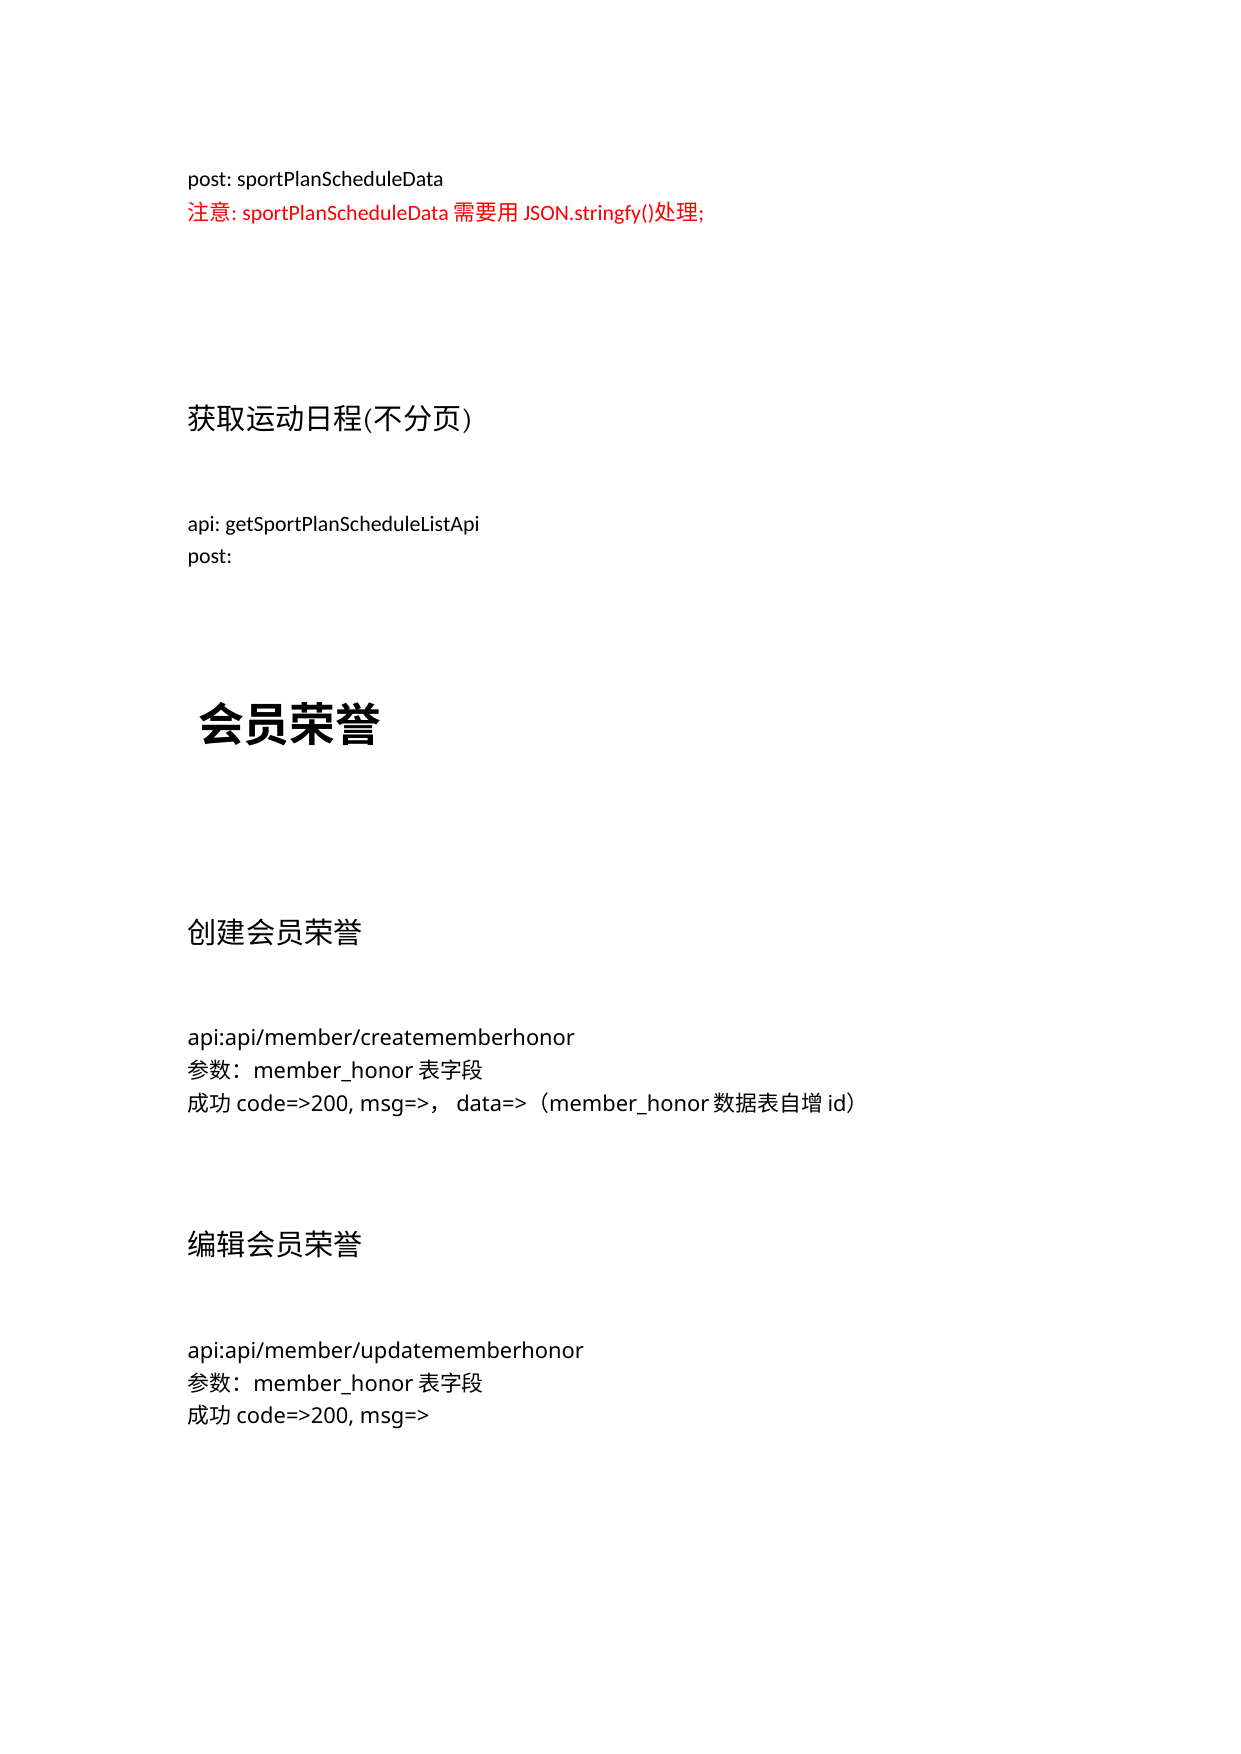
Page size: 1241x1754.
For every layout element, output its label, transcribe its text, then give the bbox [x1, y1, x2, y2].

subtitle 会员荣誉 [187, 672, 1053, 770]
text api:api/member/creatememberhonor [187, 1021, 1053, 1053]
text 参数：member_honor表字段 [187, 1366, 1053, 1398]
text api: getSportPlanScheduleListApi [187, 507, 1053, 539]
text 参数：member_honor表字段 [187, 1053, 1053, 1086]
text api:api/member/updatememberhonor [187, 1333, 1053, 1366]
subtitle 获取运动日程(不分页) [187, 384, 1053, 449]
subtitle 编辑会员荣誉 [187, 1210, 1053, 1275]
text post: sportPlanScheduleData [187, 162, 1053, 194]
text post: [187, 539, 1053, 572]
text 注意: sportPlanScheduleData需要用JSON.stringfy()处理; [187, 194, 1053, 227]
text 成功 code=>200, msg=> [187, 1398, 1053, 1431]
subtitle 创建会员荣誉 [187, 898, 1053, 963]
text 成功 code=>200, msg=>， data=>（member_honor数据表自增id） [187, 1086, 1053, 1118]
